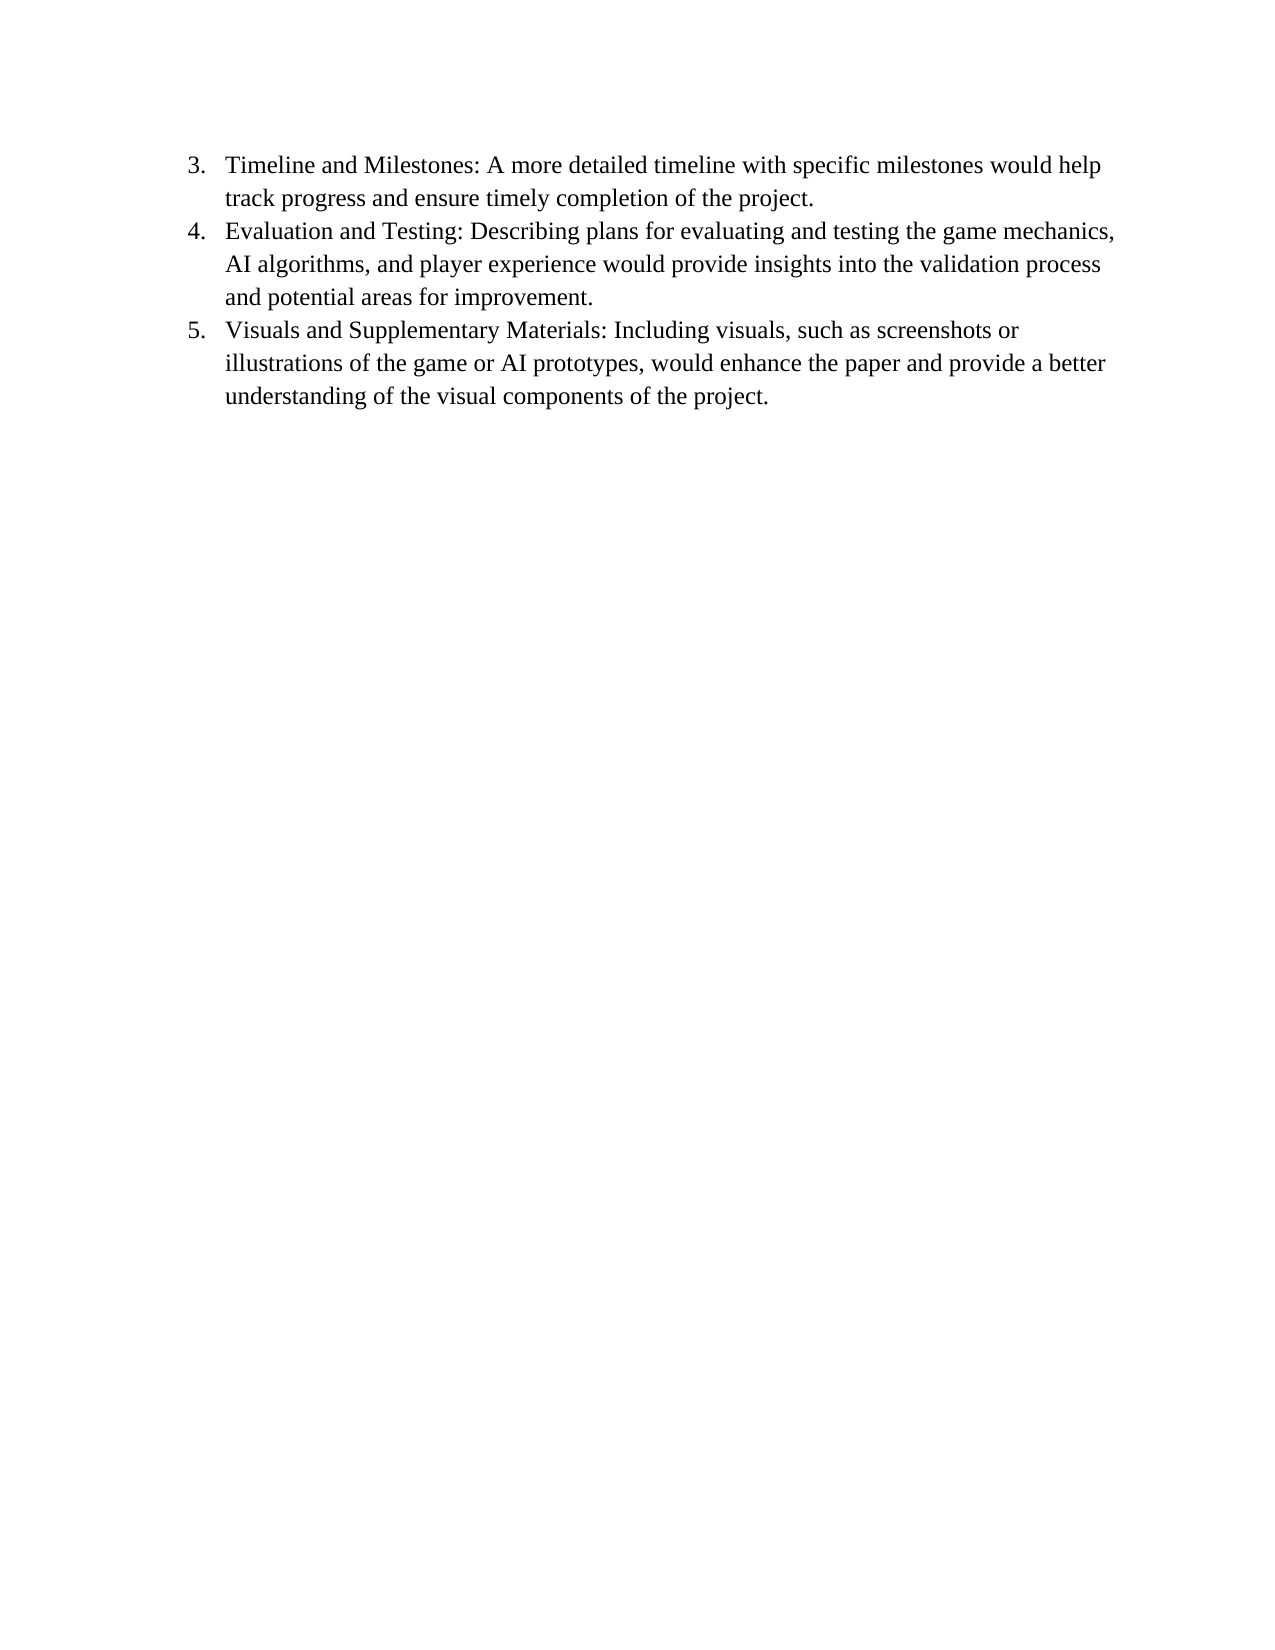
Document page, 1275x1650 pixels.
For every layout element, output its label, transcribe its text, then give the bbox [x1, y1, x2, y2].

list Visuals and Supplementary Materials: Including visuals, such as screenshots or illustrations of the game or AI prototypes, would enhance the paper and provide a better understanding of the visual components of the project. [187, 315, 1125, 410]
list Timeline and Milestones: A more detailed timeline with specific milestones would help track progress and ensure timely completion of the project. [187, 150, 1125, 212]
list Evaluation and Testing: Describing plans for evaluating and testing the game mechanics, AI algorithms, and player experience would provide insights into the validation process and potential areas for improvement. [187, 216, 1125, 311]
